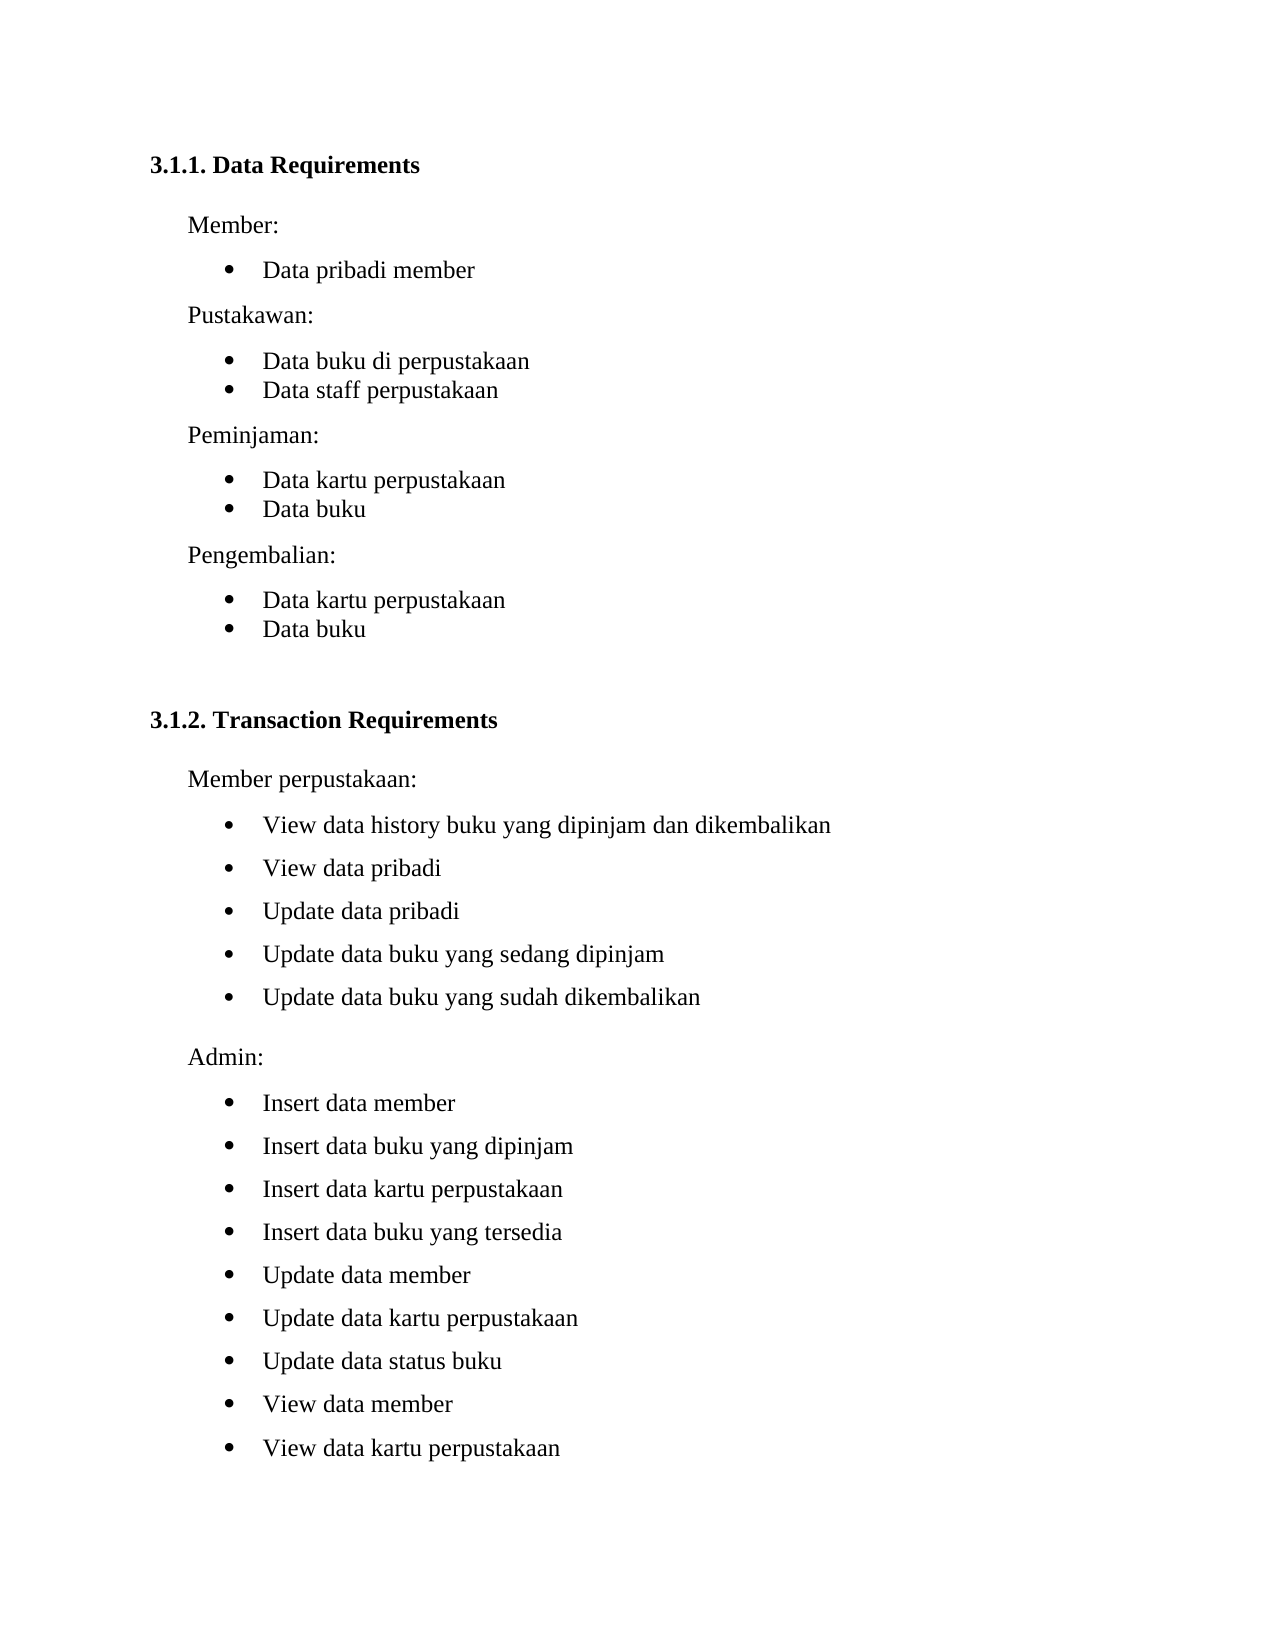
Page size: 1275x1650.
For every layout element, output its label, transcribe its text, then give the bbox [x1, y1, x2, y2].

list Insert data kartu perpustakaan [225, 1174, 1125, 1203]
text 3.1.1. Data Requirements [150, 150, 1125, 179]
text Member perpustakaan: [150, 764, 1125, 793]
list Data buku di perpustakaan [225, 346, 1125, 375]
list Data kartu perpustakaan [225, 466, 1125, 494]
list Update data pribadi [225, 896, 1125, 925]
list Update data member [225, 1260, 1125, 1289]
list View data history buku yang dipinjam dan dikembalikan [225, 810, 1125, 839]
list Update data status buku [225, 1346, 1125, 1375]
list Update data kartu perpustakaan [225, 1303, 1125, 1332]
text Pustakawan: [150, 301, 1125, 329]
list Update data buku yang sudah dikembalikan [225, 982, 1125, 1011]
list Data pribadi member [225, 255, 1125, 284]
list Insert data buku yang tersedia [225, 1217, 1125, 1246]
list Update data buku yang sedang dipinjam [225, 939, 1125, 968]
list Insert data member [225, 1088, 1125, 1116]
list View data pribadi [225, 853, 1125, 882]
list Insert data buku yang dipinjam [225, 1131, 1125, 1159]
text Admin: [150, 1042, 1125, 1071]
list Data kartu perpustakaan [225, 585, 1125, 614]
list View data member [225, 1389, 1125, 1418]
list Data buku [225, 614, 1125, 643]
text Peminjaman: [150, 420, 1125, 449]
list Data staff perpustakaan [225, 375, 1125, 403]
list View data kartu perpustakaan [225, 1433, 1125, 1461]
list Data buku [225, 494, 1125, 523]
text Pengembalian: [150, 540, 1125, 568]
text Member: [150, 210, 1125, 238]
text 3.1.2. Transaction Requirements [150, 705, 1125, 733]
